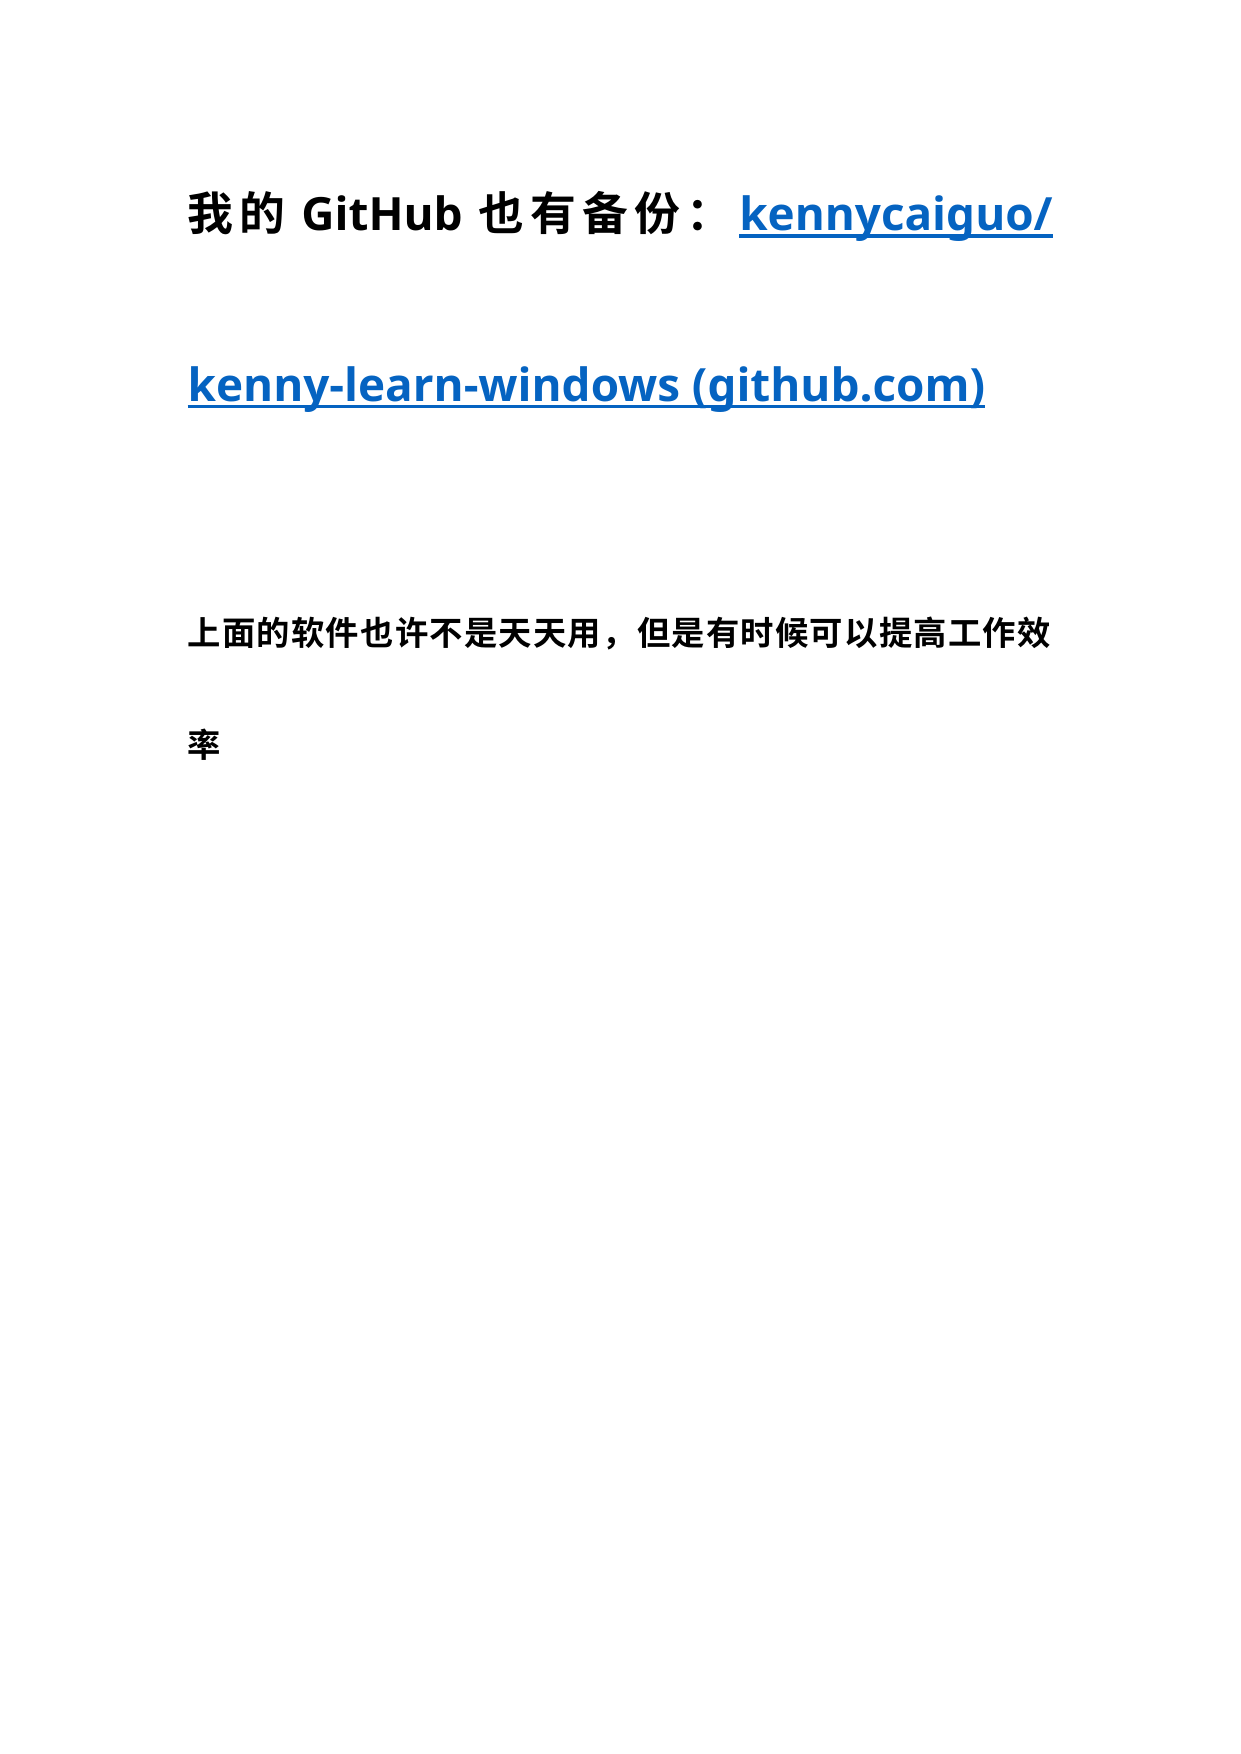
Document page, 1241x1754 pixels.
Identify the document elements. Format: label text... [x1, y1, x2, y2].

subtitle 我的GitHub也有备份：kennycaiguo/kenny-learn-windows (github.com) [187, 162, 1053, 416]
subtitle 上面的软件也许不是天天用，但是有时候可以提高工作效率 [187, 598, 1053, 775]
